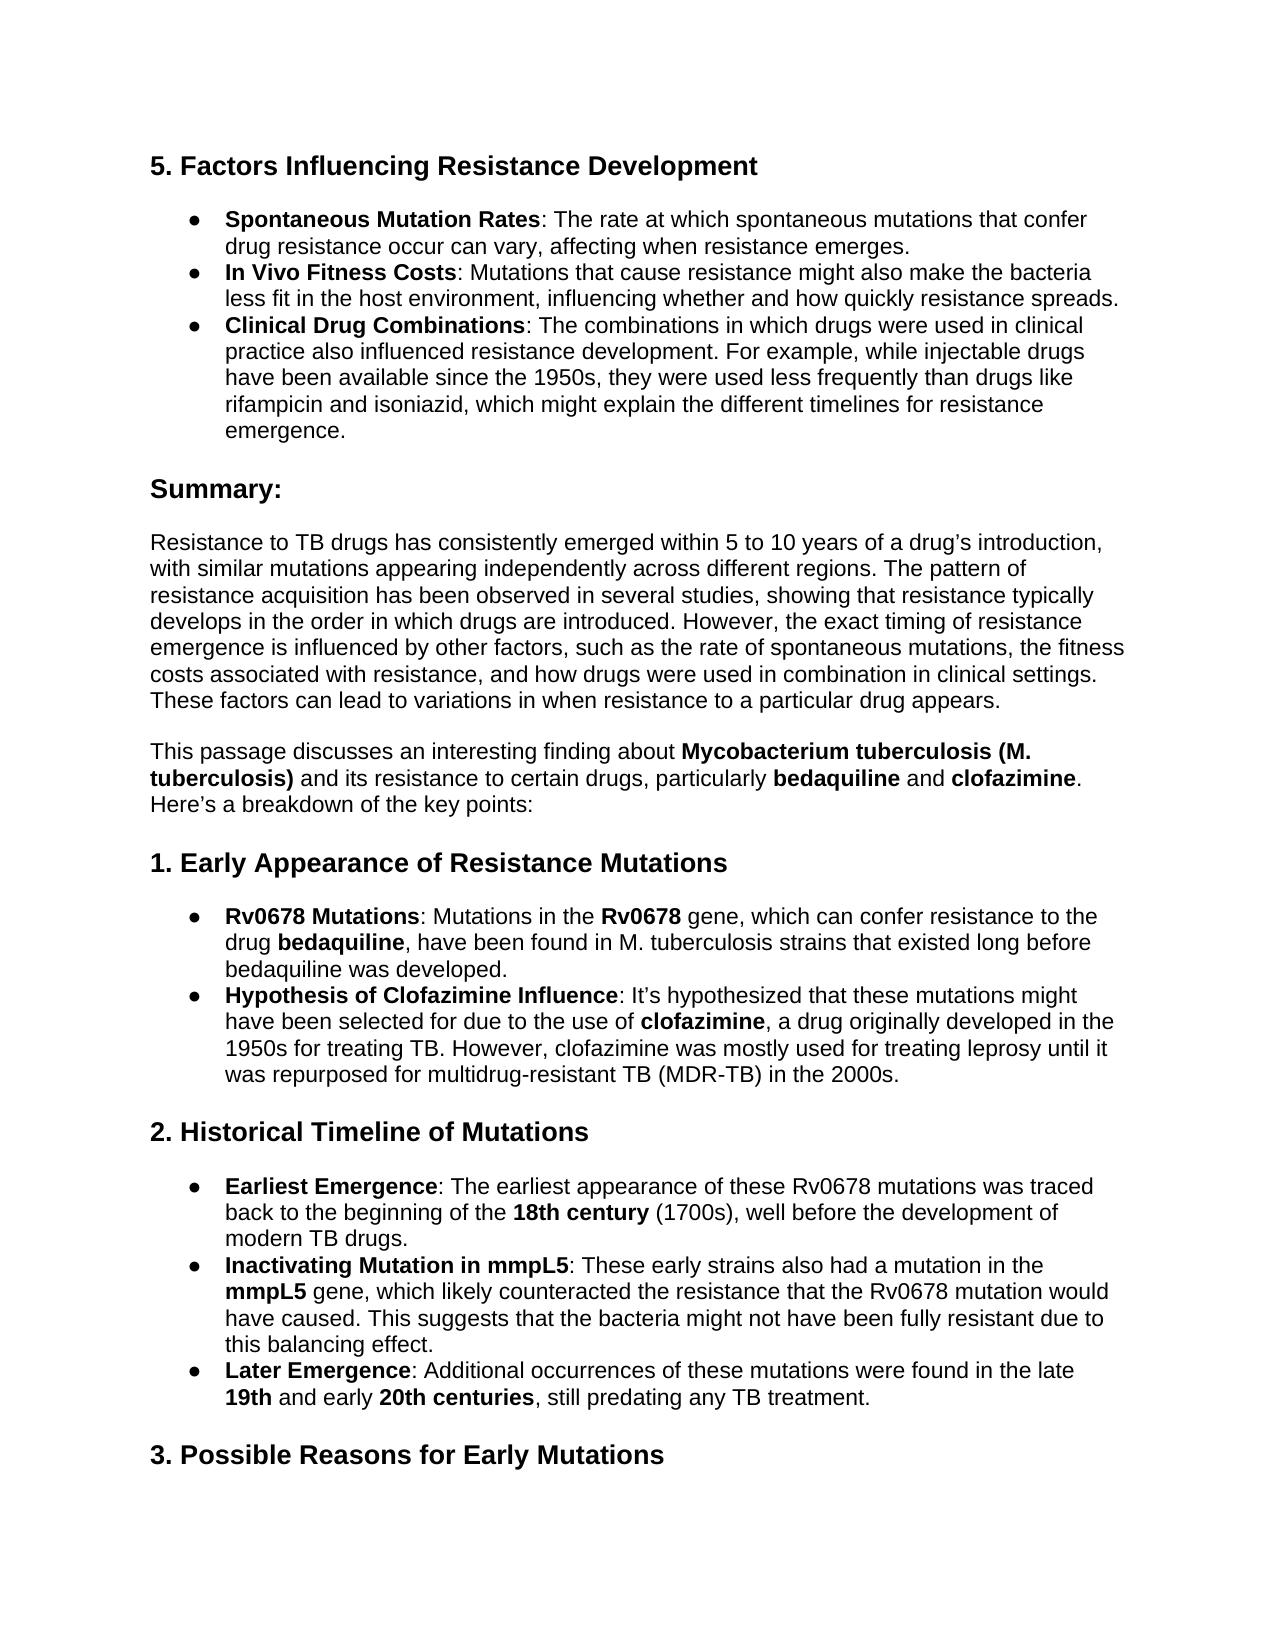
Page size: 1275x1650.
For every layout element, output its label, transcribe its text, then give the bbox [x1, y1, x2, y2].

list Spontaneous Mutation Rates: The rate at which spontaneous mutations that confer drug resistance occur can vary, affecting when resistance emerges. [187, 206, 1125, 259]
list Hypothesis of Clofazimine Influence: It’s hypothesized that these mutations might have been selected for due to the use of clofazimine, a drug originally developed in the 1950s for treating TB. However, clofazimine was mostly used for treating leprosy until it was repurposed for multidrug-resistant TB (MDR-TB) in the 2000s. [187, 982, 1125, 1087]
subtitle 5. Factors Influencing Resistance Development [150, 150, 1125, 181]
subtitle 3. Possible Reasons for Early Mutations [150, 1439, 1125, 1470]
list Earliest Emergence: The earliest appearance of these Rv0678 mutations was traced back to the beginning of the 18th century (1700s), well before the development of modern TB drugs. [187, 1173, 1125, 1252]
text This passage discusses an interesting finding about Mycobacterium tuberculosis (M. tuberculosis) and its resistance to certain drugs, particularly bedaquiline and clofazimine. Here’s a breakdown of the key points: [150, 738, 1125, 817]
subtitle 2. Historical Timeline of Mutations [150, 1116, 1125, 1148]
subtitle 1. Early Appearance of Resistance Mutations [150, 847, 1125, 878]
list Later Emergence: Additional occurrences of these mutations were found in the late 19th and early 20th centuries, still predating any TB treatment. [187, 1357, 1125, 1410]
list In Vivo Fitness Costs: Mutations that cause resistance might also make the bacteria less fit in the host environment, influencing whether and how quickly resistance spreads. [187, 259, 1125, 312]
list Clinical Drug Combinations: The combinations in which drugs were used in clinical practice also influenced resistance development. For example, while injectable drugs have been available since the 1950s, they were used less frequently than drugs like rifampicin and isoniazid, which might explain the different timelines for resistance emergence. [187, 312, 1125, 443]
subtitle Summary: [150, 473, 1125, 504]
list Inactivating Mutation in mmpL5: These early strains also had a mutation in the mmpL5 gene, which likely counteracted the resistance that the Rv0678 mutation would have caused. This suggests that the bacteria might not have been fully resistant due to this balancing effect. [187, 1252, 1125, 1357]
list Rv0678 Mutations: Mutations in the Rv0678 gene, which can confer resistance to the drug bedaquiline, have been found in M. tuberculosis strains that existed long before bedaquiline was developed. [187, 903, 1125, 982]
text Resistance to TB drugs has consistently emerged within 5 to 10 years of a drug’s introduction, with similar mutations appearing independently across different regions. The pattern of resistance acquisition has been observed in several studies, showing that resistance typically develops in the order in which drugs are introduced. However, the exact timing of resistance emergence is influenced by other factors, such as the rate of spontaneous mutations, the fitness costs associated with resistance, and how drugs were used in combination in clinical settings. These factors can lead to variations in when resistance to a particular drug appears. [150, 529, 1125, 713]
